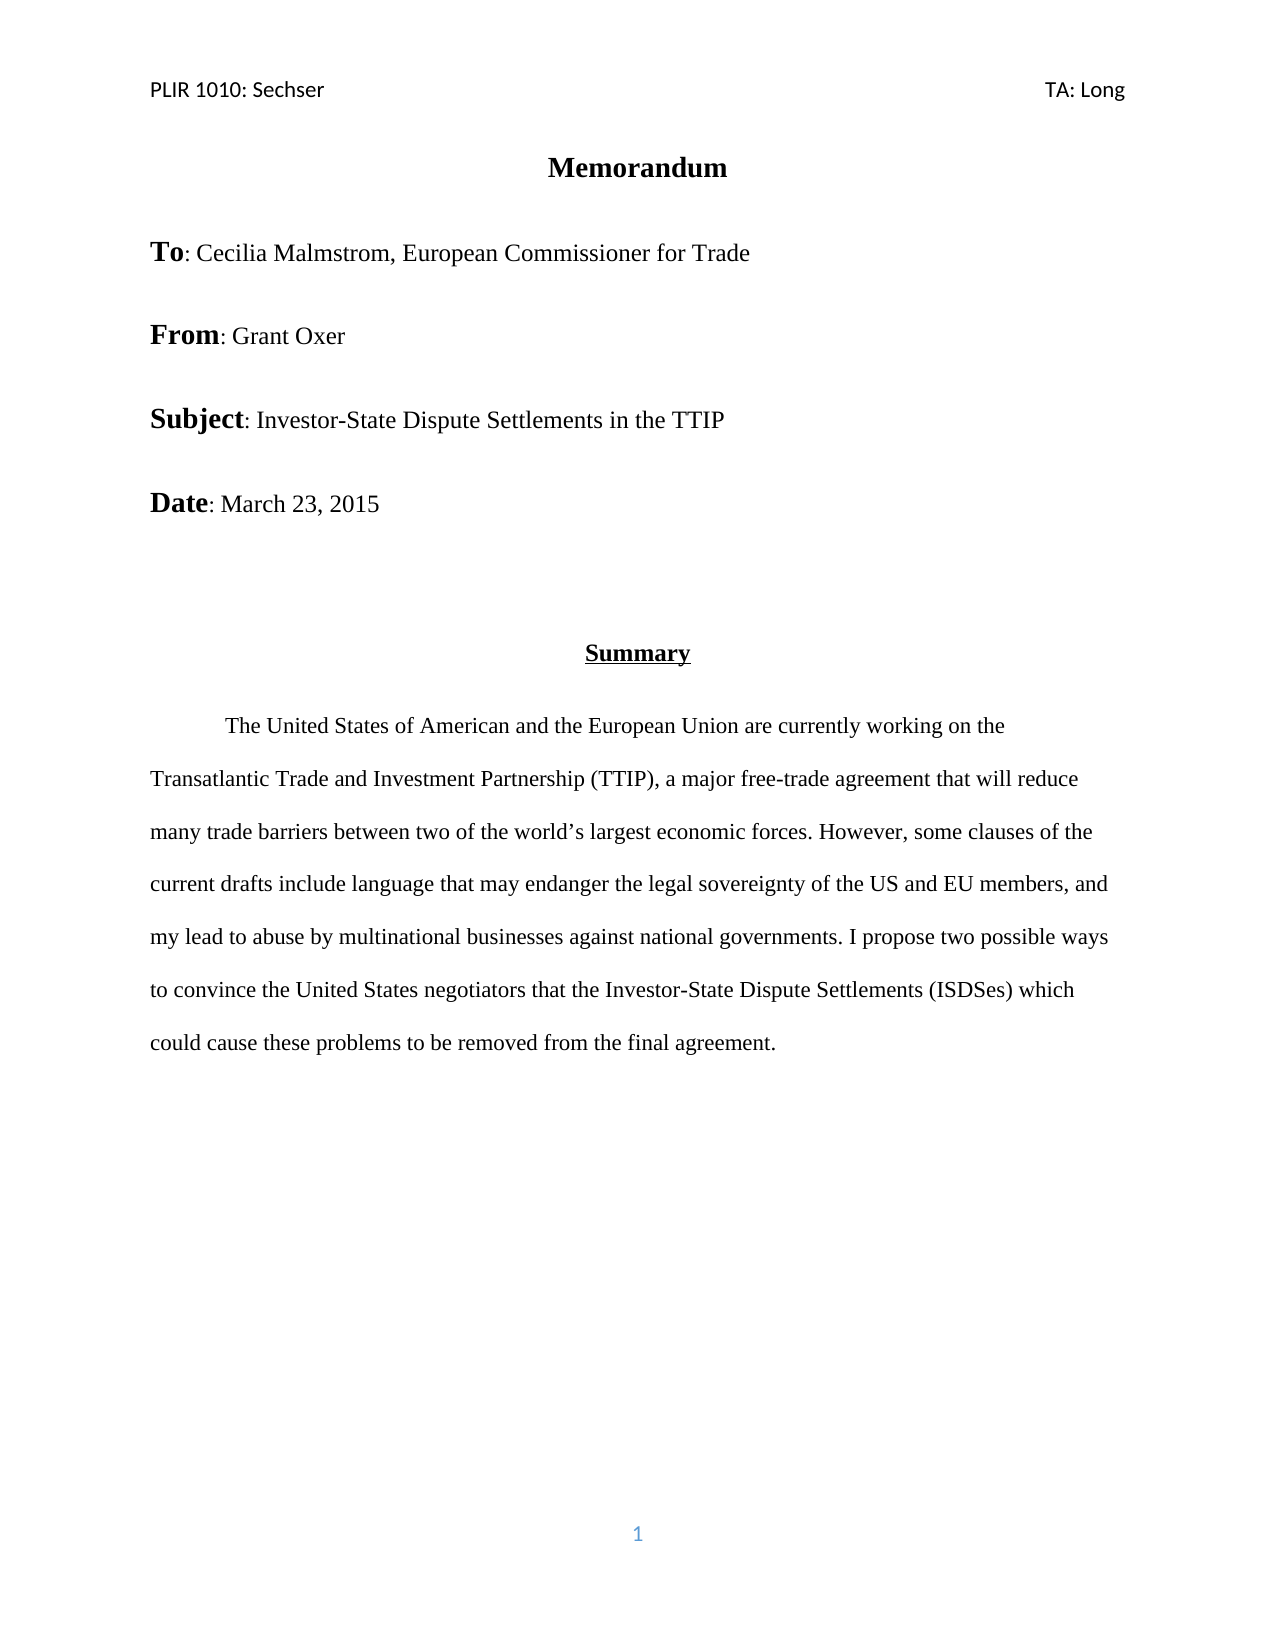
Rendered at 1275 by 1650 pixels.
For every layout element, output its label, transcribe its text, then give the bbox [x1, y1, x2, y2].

text Subject: Investor-State Dispute Settlements in the TTIP [150, 401, 1125, 435]
text Memorandum [150, 150, 1125, 183]
text From: Grant Oxer [150, 317, 1125, 351]
text Date: March 23, 2015 [150, 485, 1125, 518]
text Summary [150, 638, 1125, 667]
text To: Cecilia Malmstrom, European Commissioner for Trade [150, 234, 1125, 267]
text The United States of American and the European Union are currently working on the Transatlantic Trade and Investment Partnership (TTIP), a major free-trade agreement that will reduce many trade barriers between two of the world’s largest economic forces. However, some clauses of the current drafts include language that may endanger the legal sovereignty of the US and EU members, and my lead to abuse by multinational businesses against national governments. I propose two possible ways to convince the United States negotiators that the Investor-State Dispute Settlements (ISDSes) which could cause these problems to be removed from the final agreement. [150, 712, 1125, 1055]
